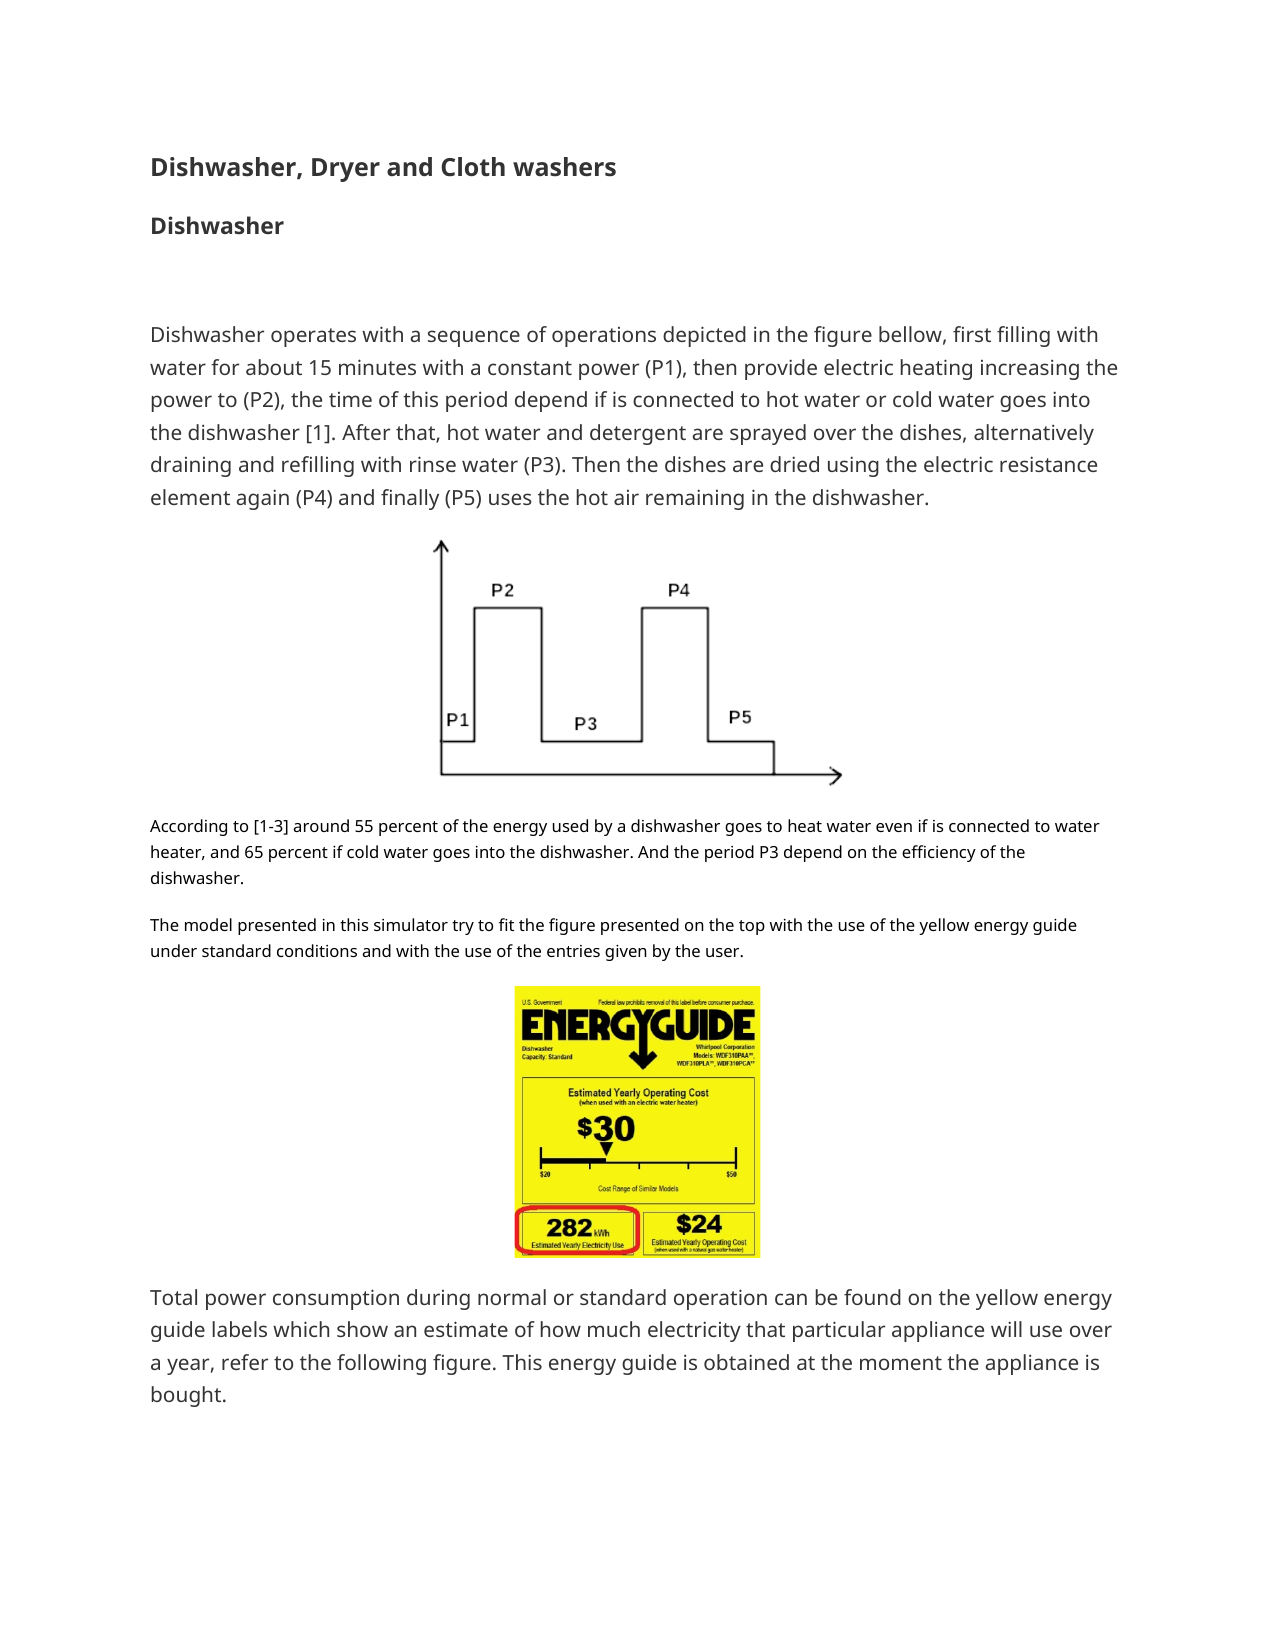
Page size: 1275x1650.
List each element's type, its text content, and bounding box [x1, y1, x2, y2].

text According to [1-3] around 55 percent of the energy used by a dishwasher goes to heat water even if is connected to water heater, and 65 percent if cold water goes into the dishwasher. And the period P3 depend on the efficiency of the dishwasher. [150, 815, 1125, 889]
text Dishwasher operates with a sequence of operations depicted in the figure bellow, first filling with water for about 15 minutes with a constant power (P1), then provide electric heating increasing the power to (P2), the time of this period depend if is connected to hot water or cold water goes into the dishwasher [1]. After that, hot water and detergent are sprayed over the dishes, alternatively draining and refilling with rinse water (P3). Then the dishes are dried using the electric resistance element again (P4) and finally (P5) uses the hot air remaining in the dishwasher. [150, 320, 1125, 512]
text The model presented in this simulator try to fit the figure presented on the top with the use of the yellow energy guide under standard conditions and with the use of the entries given by the user. [150, 914, 1125, 962]
text Dishwasher, Dryer and Cloth washers [150, 150, 1125, 184]
picture [514, 986, 761, 1258]
text Dishwasher [150, 210, 1125, 241]
text Total power consumption during normal or standard operation can be found on the yellow energy guide labels which show an estimate of how much electricity that particular appliance will use over a year, refer to the following figure. This energy guide is obtained at the moment the appliance is bought. [150, 1283, 1125, 1409]
